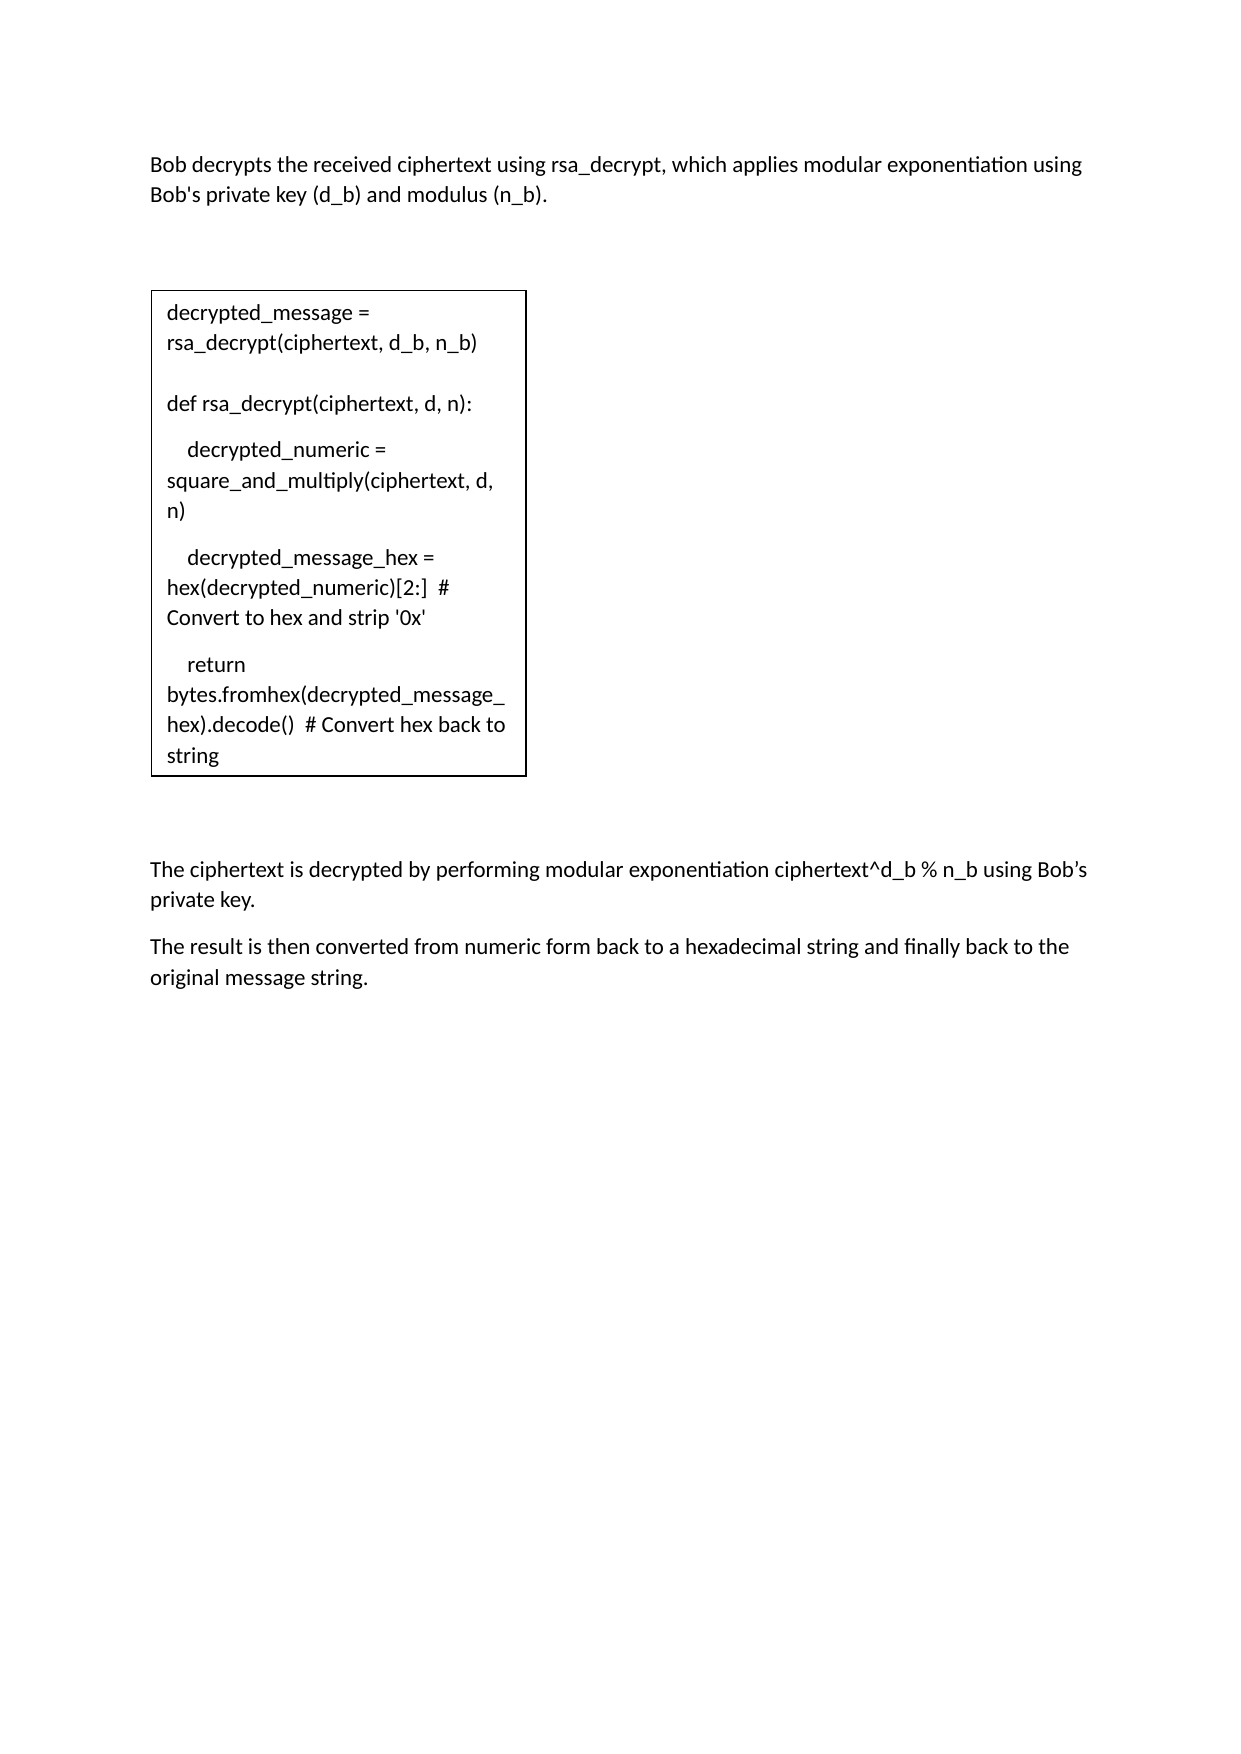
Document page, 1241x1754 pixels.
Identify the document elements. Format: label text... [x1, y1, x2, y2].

text Bob decrypts the received ciphertext using rsa_decrypt, which applies modular exponentiation using Bob's private key (d_b) and modulus (n_b). [150, 150, 1090, 208]
text The result is then converted from numeric form back to a hexadecimal string and finally back to the original message string. [150, 932, 1090, 991]
text The ciphertext is decrypted by performing modular exponentiation ciphertext^d_b % n_b using Bob’s private key. [150, 855, 1090, 913]
